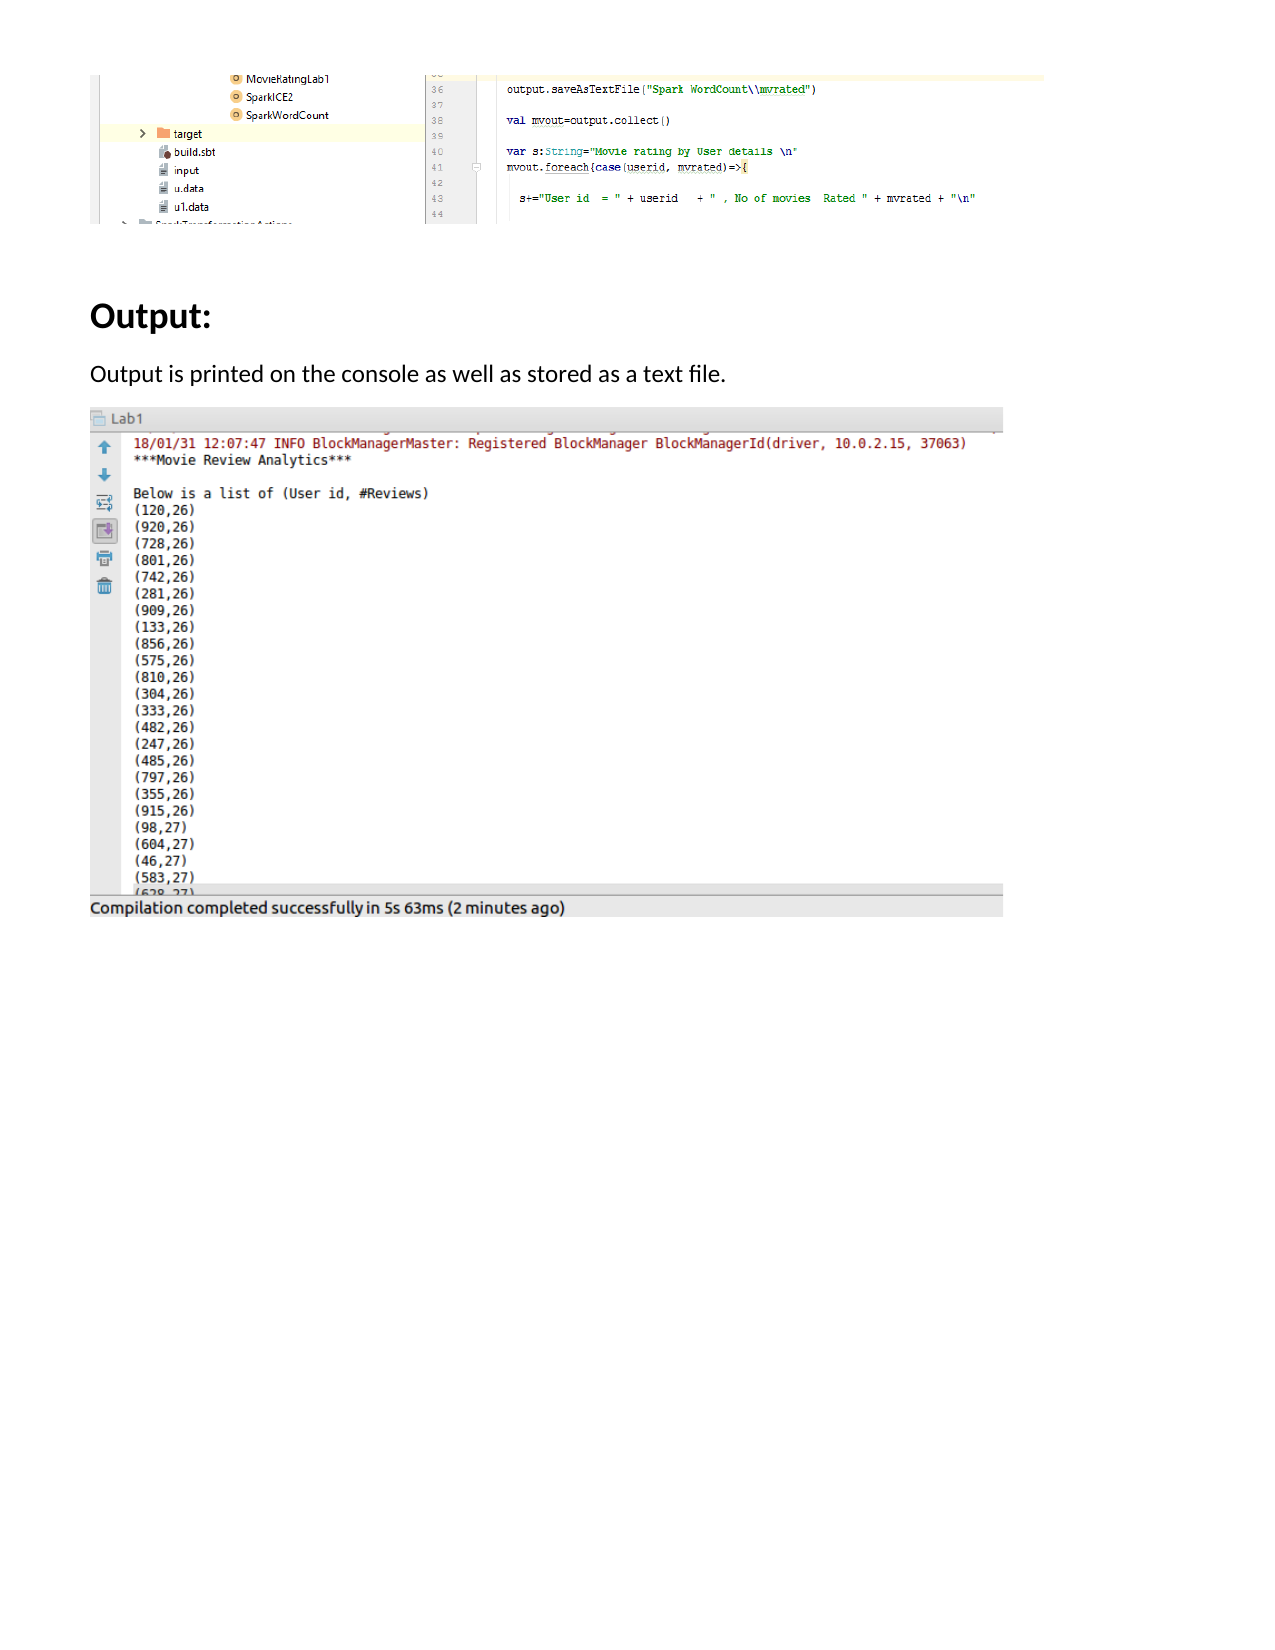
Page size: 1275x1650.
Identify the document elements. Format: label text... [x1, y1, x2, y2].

picture [90, 407, 1004, 917]
picture [90, 75, 1044, 224]
text Output is printed on the console as well as stored as a text file. [90, 358, 1185, 388]
text Output: [90, 292, 1185, 338]
